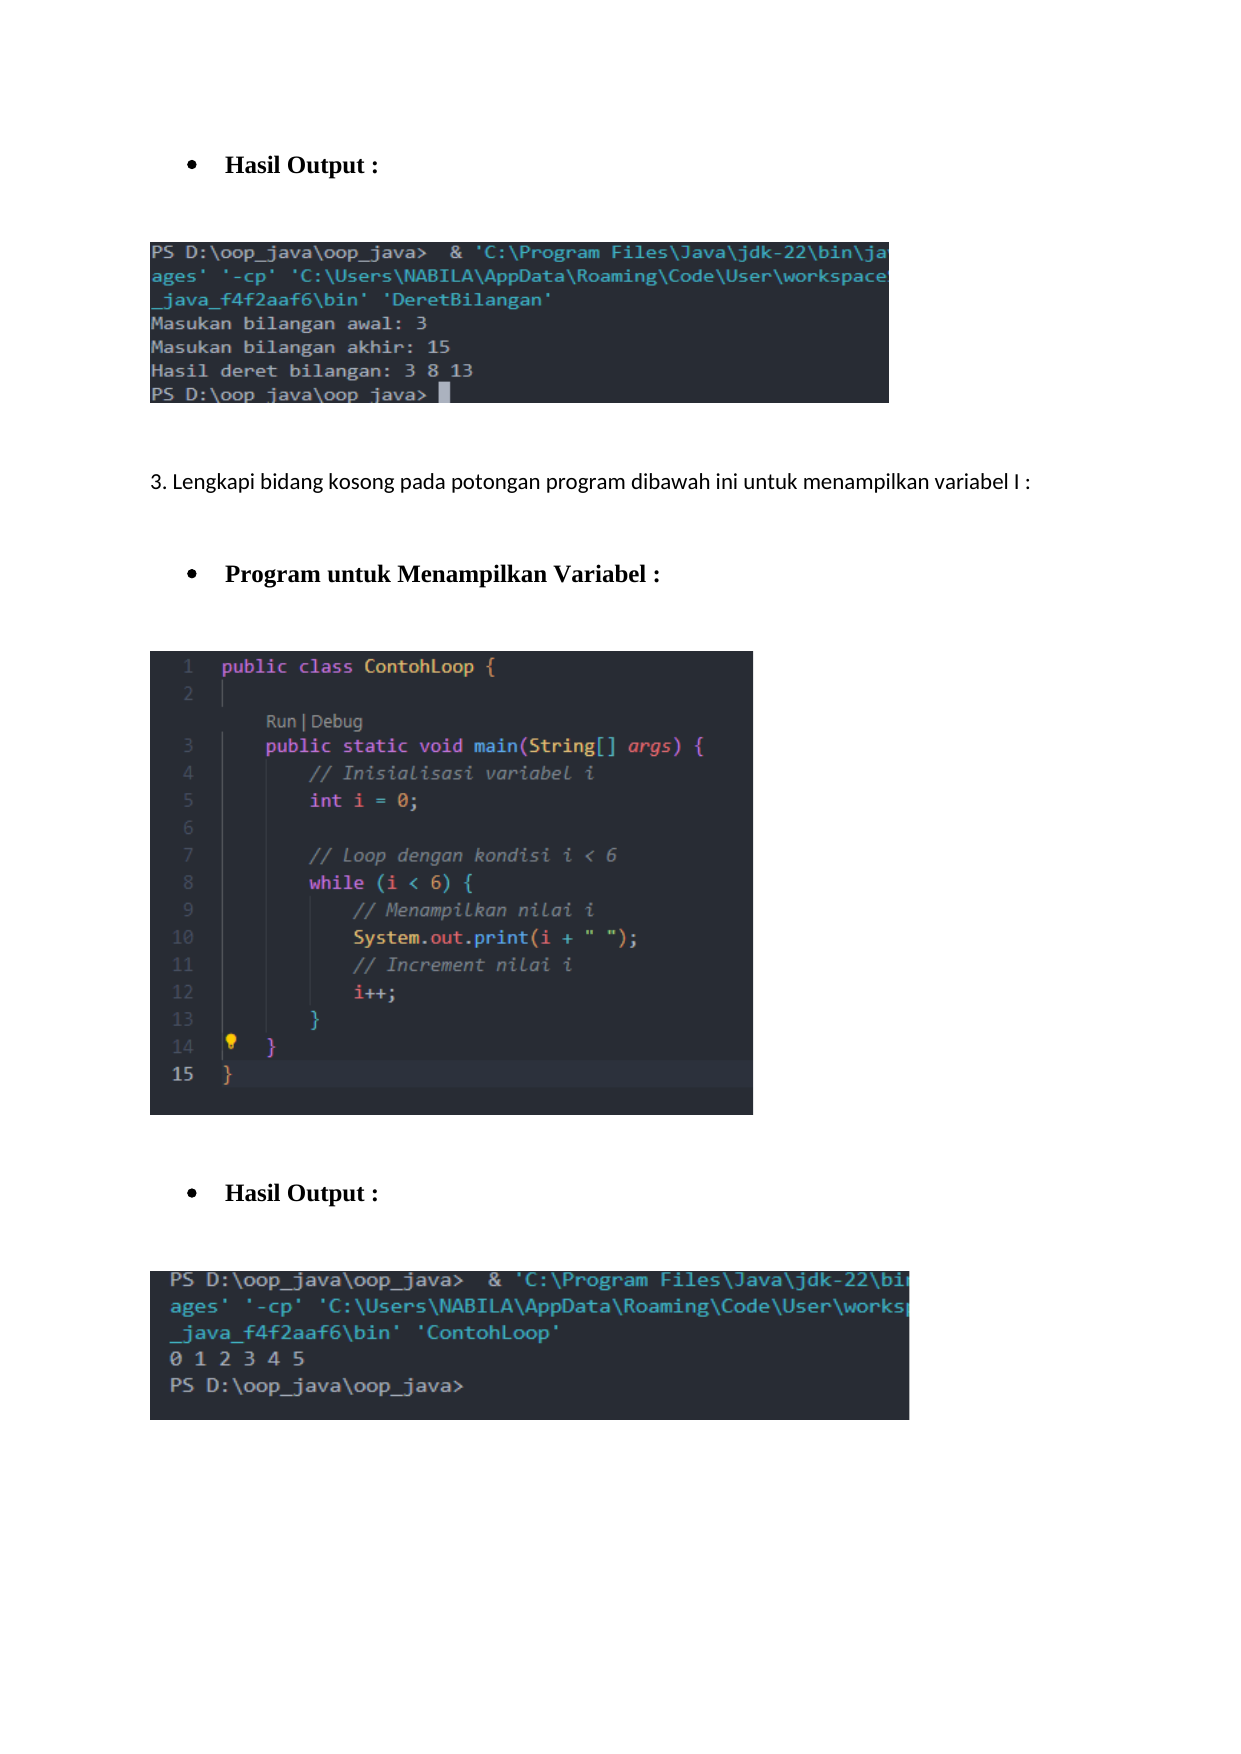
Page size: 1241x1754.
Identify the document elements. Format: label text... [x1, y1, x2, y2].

picture [150, 1271, 910, 1420]
list Program untuk Menampilkan Variabel : [187, 559, 1090, 588]
picture [150, 242, 889, 403]
text 3. Lengkapi bidang kosong pada potongan program dibawah ini untuk menampilkan variabel I : [150, 467, 1090, 495]
list Hasil Output : [187, 1178, 1090, 1207]
list Hasil Output : [187, 150, 1090, 179]
picture [150, 651, 754, 1115]
